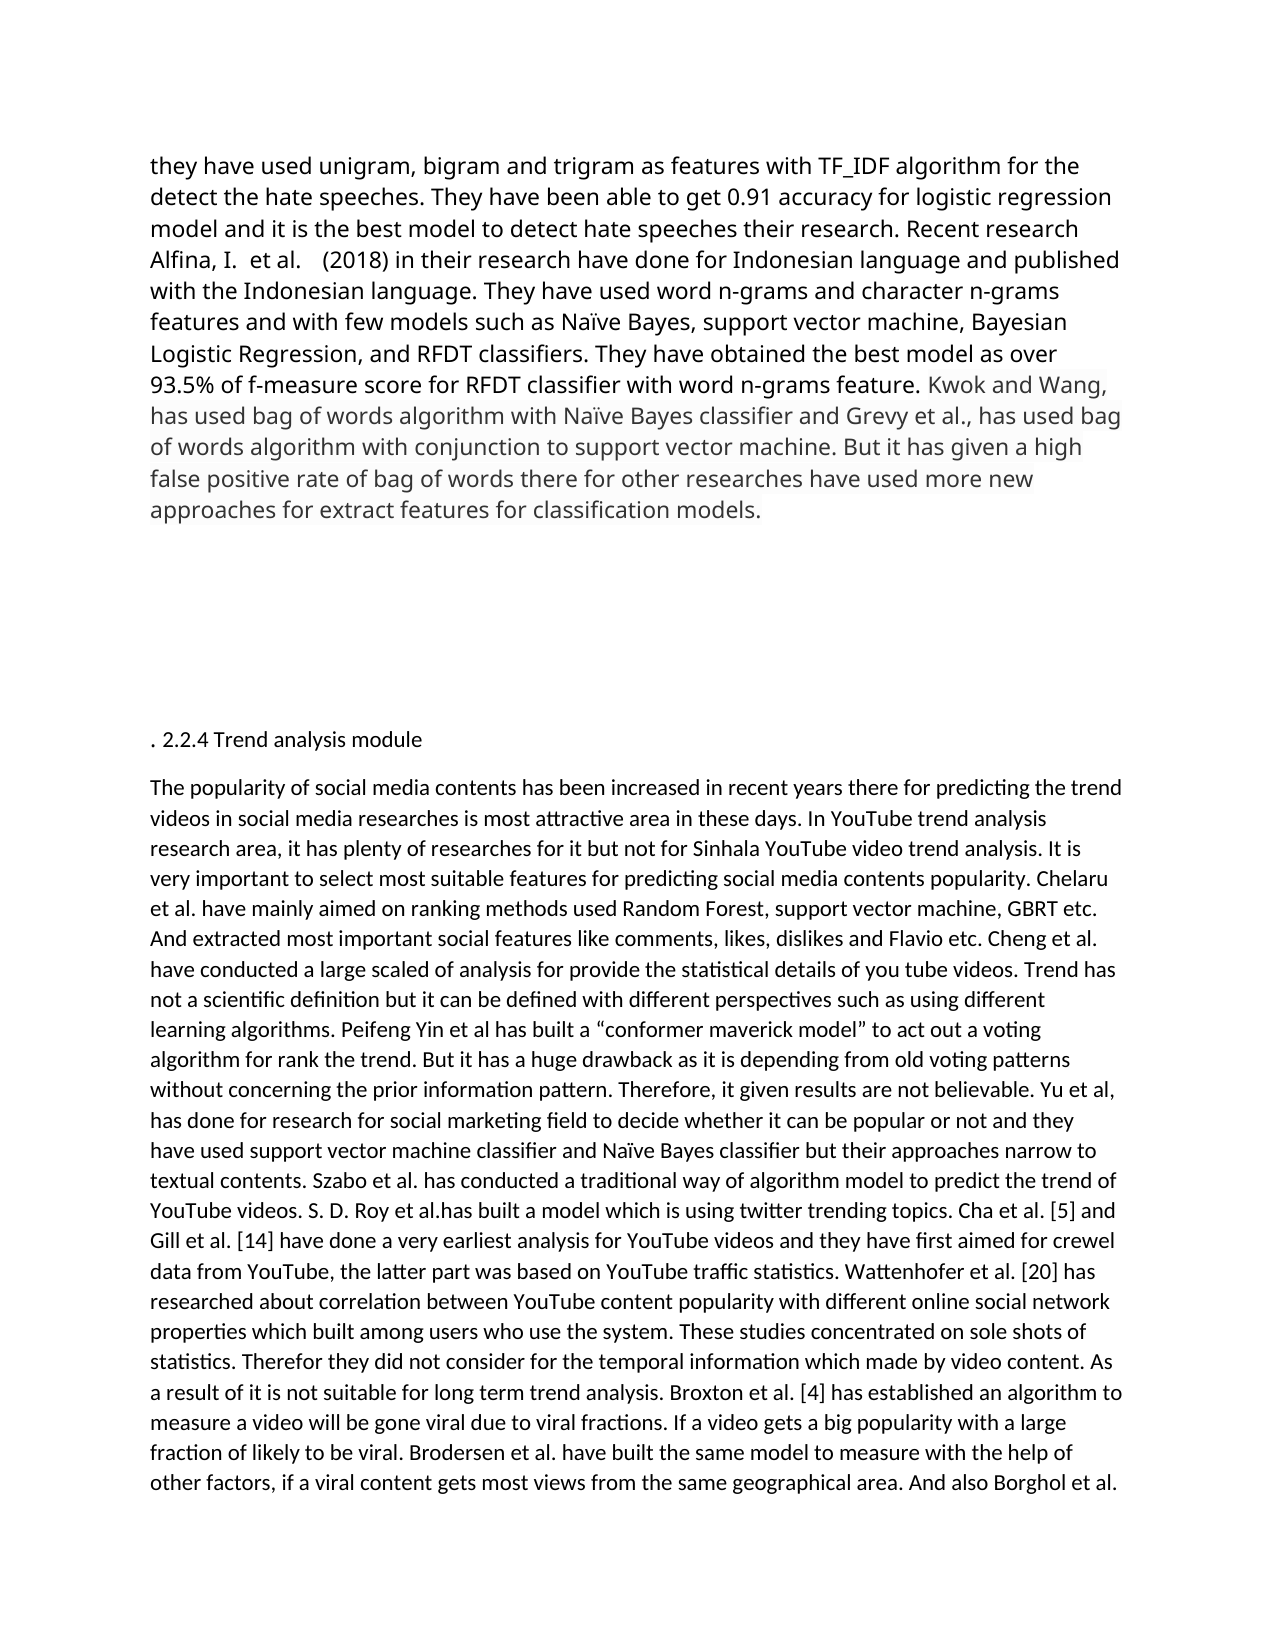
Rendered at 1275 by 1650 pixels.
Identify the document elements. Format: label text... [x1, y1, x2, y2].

text . 2.2.4 Trend analysis module [150, 723, 1125, 754]
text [150, 150, 1125, 525]
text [150, 773, 1125, 1496]
